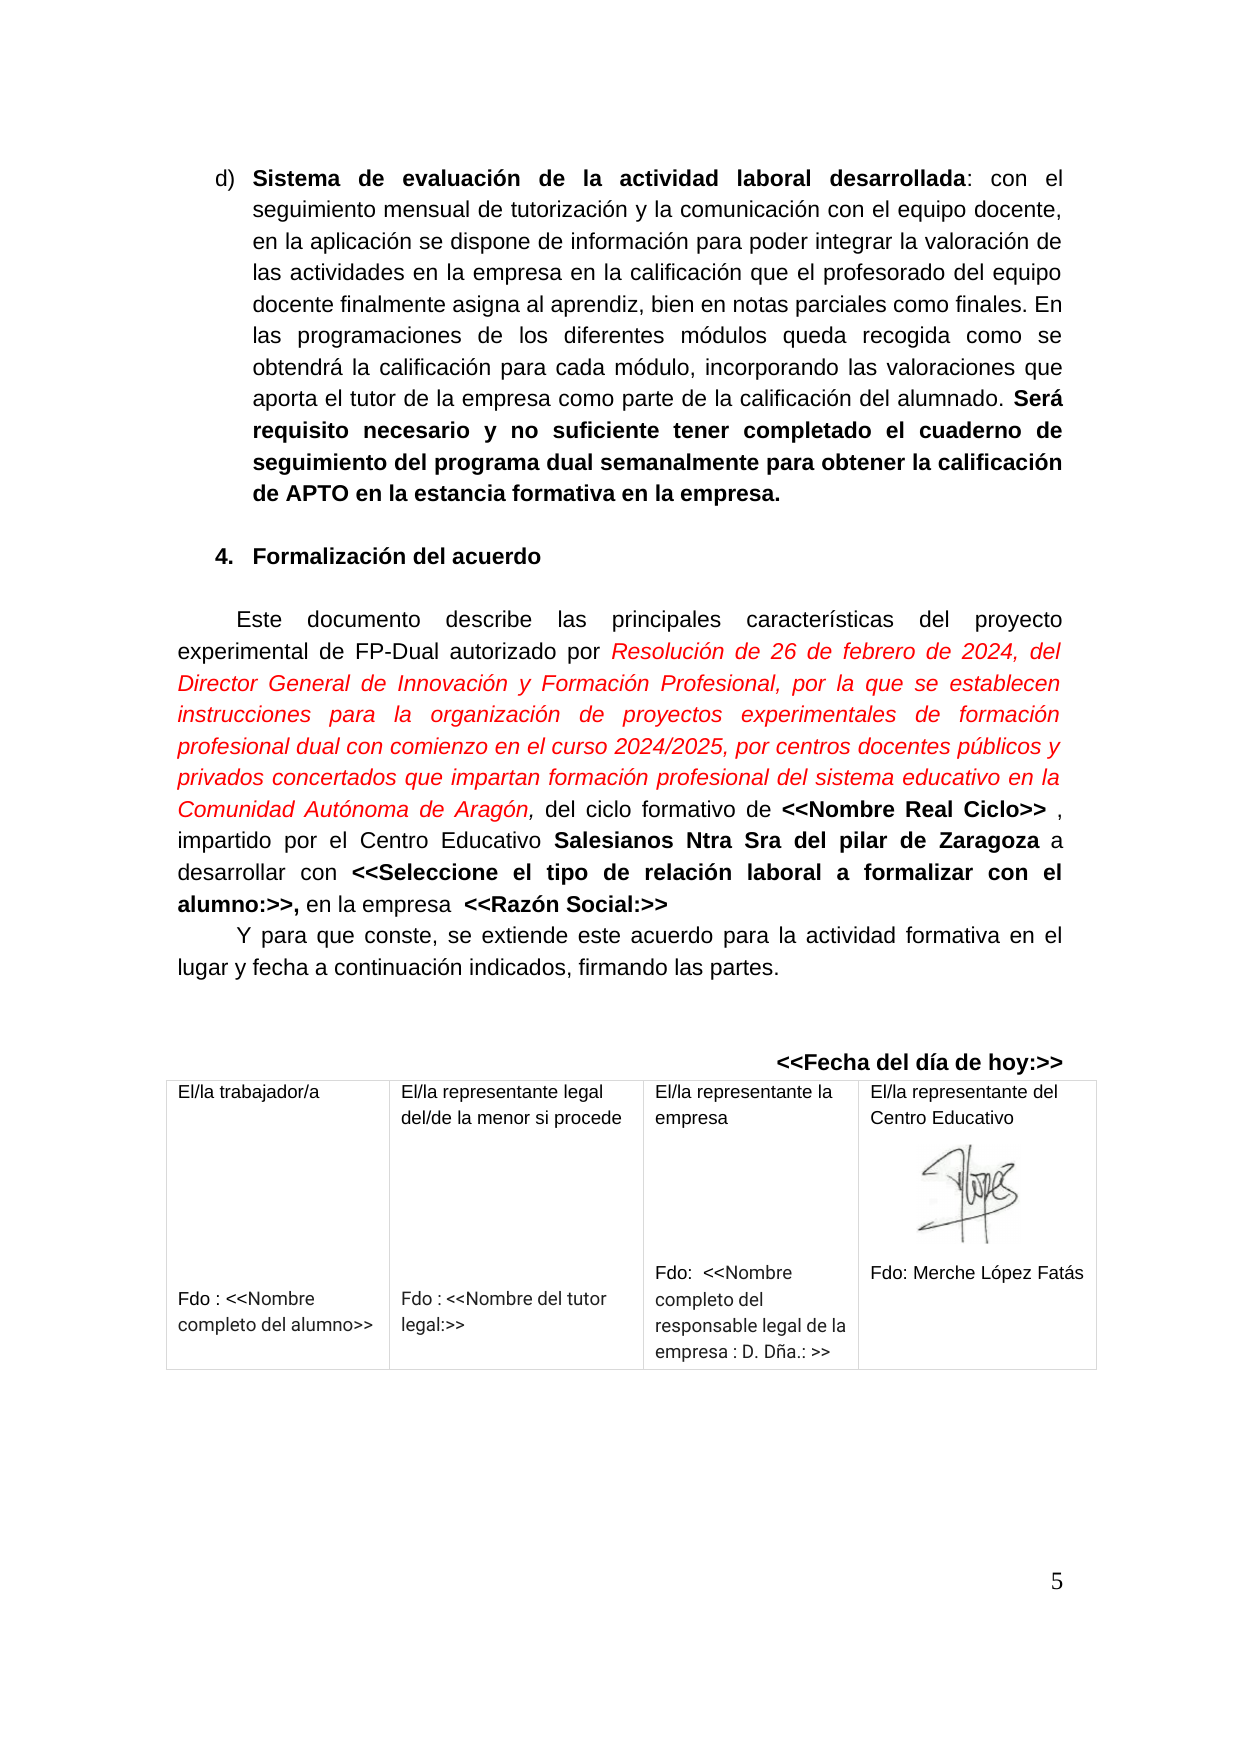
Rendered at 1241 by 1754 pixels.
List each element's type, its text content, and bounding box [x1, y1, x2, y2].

picture [916, 1144, 1021, 1244]
text <<Fecha del día de hoy:>> [177, 1048, 1063, 1075]
list Sistema de evaluación de la actividad laboral desarrollada: con el seguimiento mensual de tutorización y la comunicación con el equipo docente, en la aplicación se dispone de información para poder integrar la valoración de las actividades en la empresa en la calificación que el profesorado del equipo docente finalmente asigna al aprendiz, bien en notas parciales como finales. En las programaciones de los diferentes módulos queda recogida como se obtendrá la calificación para cada módulo, incorporando las valoraciones que aporta el tutor de la empresa como parte de la calificación del alumnado. Será requisito necesario y no suficiente tener completado el cuaderno de seguimiento del programa dual semanalmente para obtener la calificación de APTO en la estancia formativa en la empresa. [215, 164, 1063, 506]
table_header El/la representante la empresa Fdo: <<Nombre completo del responsable legal de la empresa : D. Dña.: >> [644, 1081, 858, 1369]
text Y para que conste, se extiende este acuerdo para la actividad formativa en el lugar y fecha a continuación indicados, firmando las partes. [177, 922, 1063, 980]
list Formalización del acuerdo [215, 543, 1063, 569]
table_header El/la representante del Centro Educativo Fdo: Merche López Fatás [859, 1081, 1096, 1369]
text Este documento describe las principales características del proyecto experimental de FP-Dual autorizado por Resolución de 26 de febrero de 2024, del Director General de Innovación y Formación Profesional, por la que se establecen instrucciones para la organización de proyectos experimentales de formación profesional dual con comienzo en el curso 2024/2025, por centros docentes públicos y privados concertados que impartan formación profesional del sistema educativo en la Comunidad Autónoma de Aragón, del ciclo formativo de <<Nombre Real Ciclo>> , impartido por el Centro Educativo Salesianos Ntra Sra del pilar de Zaragoza a desarrollar con <<Seleccione el tipo de relación laboral a formalizar con el alumno:>>, en la empresa <<Razón Social:>> [177, 606, 1063, 917]
table_header El/la trabajador/a Fdo : <<Nombre completo del alumno>> [167, 1081, 389, 1369]
table_header El/la representante legal del/de la menor si procede Fdo : <<Nombre del tutor legal:>> [390, 1081, 643, 1369]
